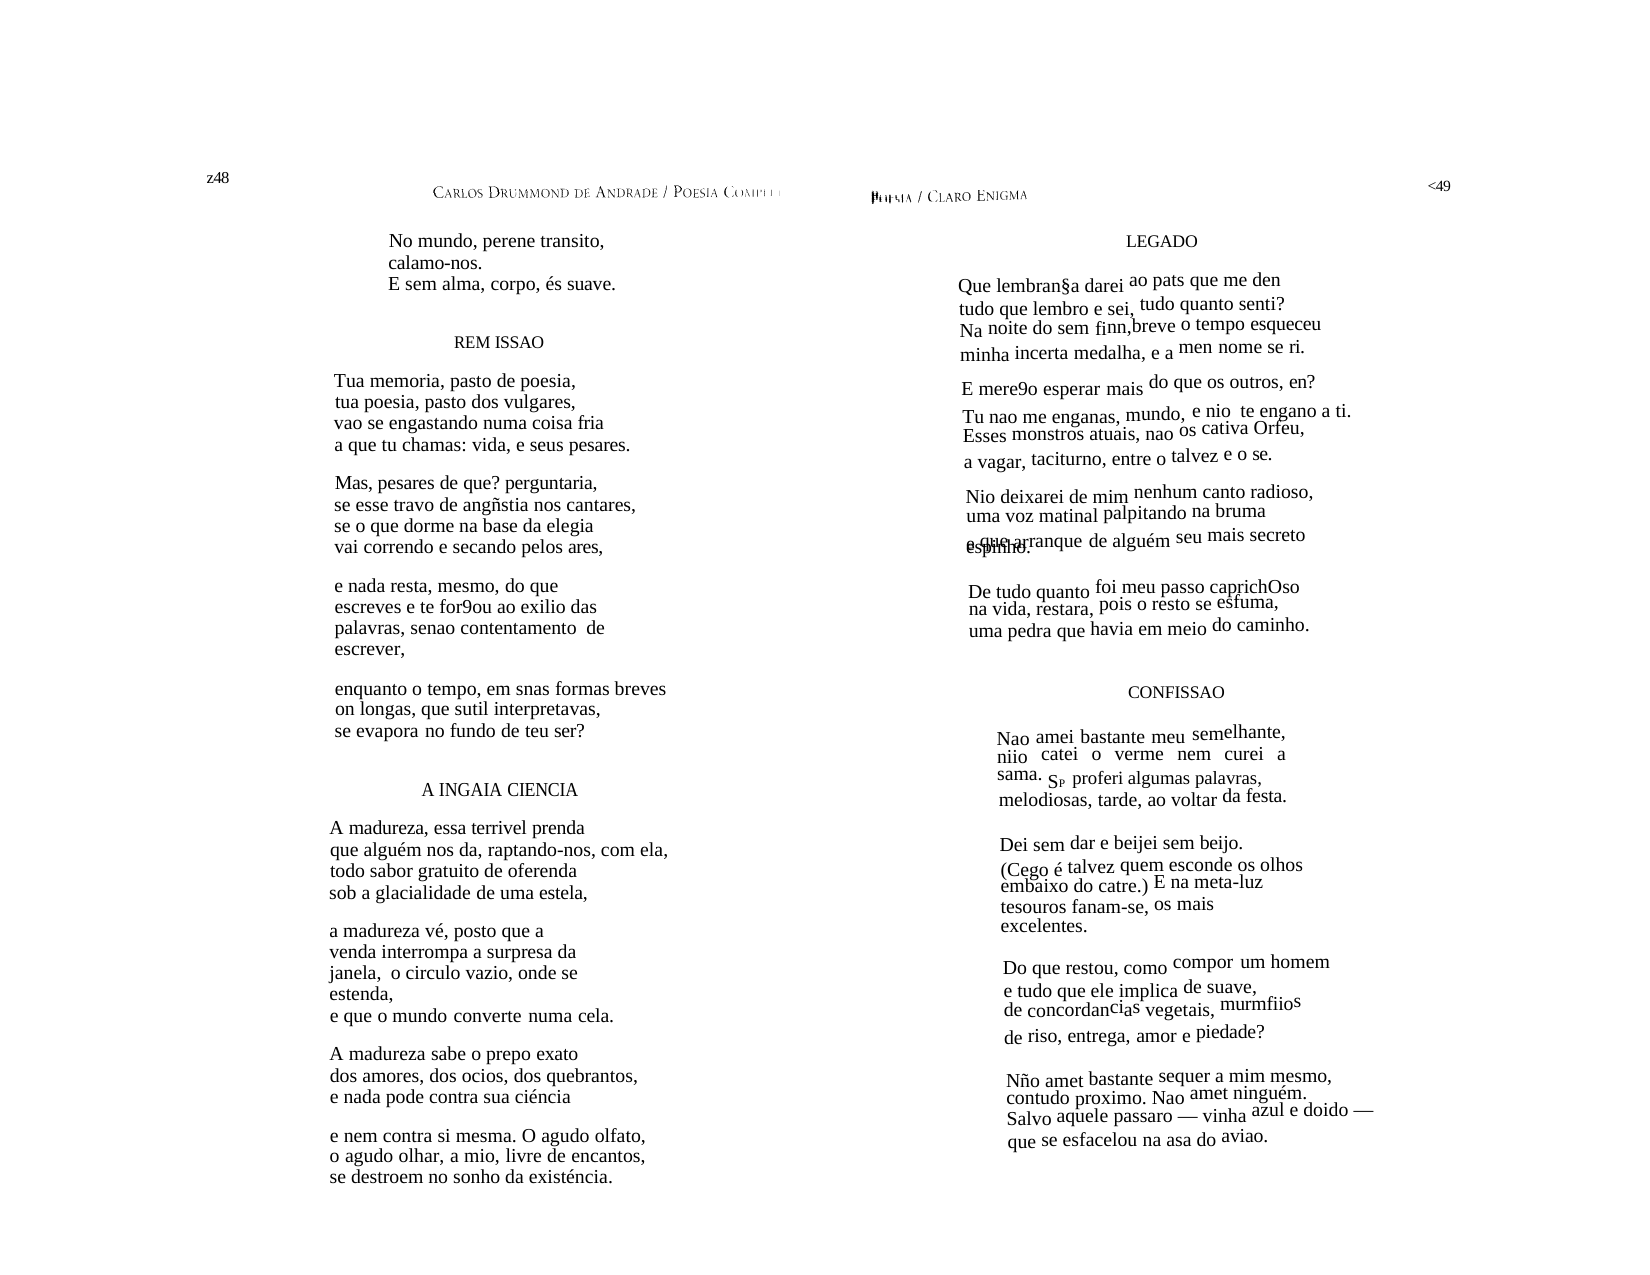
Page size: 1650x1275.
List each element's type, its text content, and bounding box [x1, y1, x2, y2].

text de concordancias vegetais, murmfiios [1003, 1002, 1375, 1021]
text REM ISSAO [418, 332, 580, 352]
text Que lembran§a darei ao pats que me den tudo que lembro e sei, tudo quanto senti? [958, 274, 1303, 319]
text E sem alma, corpo, és suave. [388, 273, 779, 295]
text de riso, entrega, amor e piedade? [1004, 1021, 1375, 1047]
text LEGADO [1126, 230, 1375, 251]
text CONFISSAO [1128, 681, 1375, 702]
text vao se engastando numa coisa fria [334, 413, 779, 434]
text a que tu chamas: vida, e seus pesares. [334, 434, 779, 456]
text Do que restou, como compor um homem e tudo que ele implica de suave, [1003, 956, 1336, 1002]
text A madureza sabe o prepo exato [329, 1043, 779, 1065]
text z48 [92, 167, 230, 187]
text Nao amei bastante meu semelhante, niio catei o verme nem curei a sama. SP proferi algumas palavras, [996, 724, 1286, 793]
picture [433, 185, 780, 198]
text enquanto o tempo, em snas formas breves on longas, que sutil interpretavas, [334, 678, 681, 720]
text sob a glacialidade de uma estela, [329, 882, 779, 903]
text A INGAIA CIENCIA [420, 778, 580, 801]
text Mas, pesares de que? perguntaria, [334, 472, 779, 494]
text De tudo quanto foi meu passo caprichOso na vida, restara, pois o resto se esfuma, uma pedra que havia em meio do caminho. [968, 578, 1312, 642]
text a madureza vé, posto que a venda interrompa a surpresa da janela, o circulo vazio, onde se estenda, [329, 921, 593, 1005]
text vai correndo e secando pelos ares, [334, 537, 779, 558]
text Na noite do sem finn,breve o tempo esqueceu [959, 320, 1375, 335]
picture [871, 190, 1027, 204]
text e que arranque de alguém seu mais secreto espinho. [966, 526, 1375, 558]
text <49 [1427, 177, 1650, 195]
text Nño amet bastante sequer a mim mesmo, contudo proximo. Nao amet ninguém. [1006, 1065, 1336, 1110]
text se esse travo de angñstia nos cantares, se o que dorme na base da elegia [334, 494, 641, 537]
text a vagar, taciturno, entre o talvez e o se. [963, 447, 1375, 471]
text (Cego é talvez quem esconde os olhos embaixo do catre.) E na meta-luz tesouros fanam-se, os mais excelentes. [1000, 854, 1303, 937]
text minha incerta medalha, e a men nome se ri. [960, 335, 1375, 366]
text A madureza, essa terrivel prenda [329, 817, 779, 839]
text dos amores, dos ocios, dos quebrantos, e nada pode contra sua ciéncia [329, 1066, 641, 1107]
text No mundo, perene transito, calamo-nos. [388, 231, 609, 273]
text Salvo aquele passaro — vinha azul e doido — [1006, 1110, 1375, 1126]
text se evapora no fundo de teu ser? [334, 720, 779, 741]
text e nem contra si mesma. O agudo olfato, o agudo olhar, a mio, livre de encantos, se destroem no sonho da existéncia. [329, 1125, 646, 1188]
text e que o mundo converte numa cela. [329, 1005, 779, 1027]
text Tu nao me enganas, mundo, e nio te engano a ti. Esses monstros atuais, nao os cativa Orfeu, [962, 400, 1375, 447]
text Dei sem dar e beijei sem beijo. [999, 831, 1375, 854]
text que alguém nos da, raptando-nos, com ela, todo sabor gratuito de oferenda [330, 839, 681, 882]
text Nio deixarei de mim nenhum canto radioso, uma voz matinal palpitando na bruma [965, 481, 1345, 526]
text Tua memoria, pasto de poesia, tua poesia, pasto dos vulgares, [334, 370, 595, 413]
text e nada resta, mesmo, do que escreves e te for9ou ao exilio das palavras, senao contentamento de escrever, [334, 575, 629, 660]
text E mere9o esperar mais do que os outros, en? [961, 375, 1375, 400]
text melodiosas, tarde, ao voltar da festa. [998, 793, 1375, 810]
text que se esfacelou na asa do aviao. [1007, 1126, 1375, 1151]
